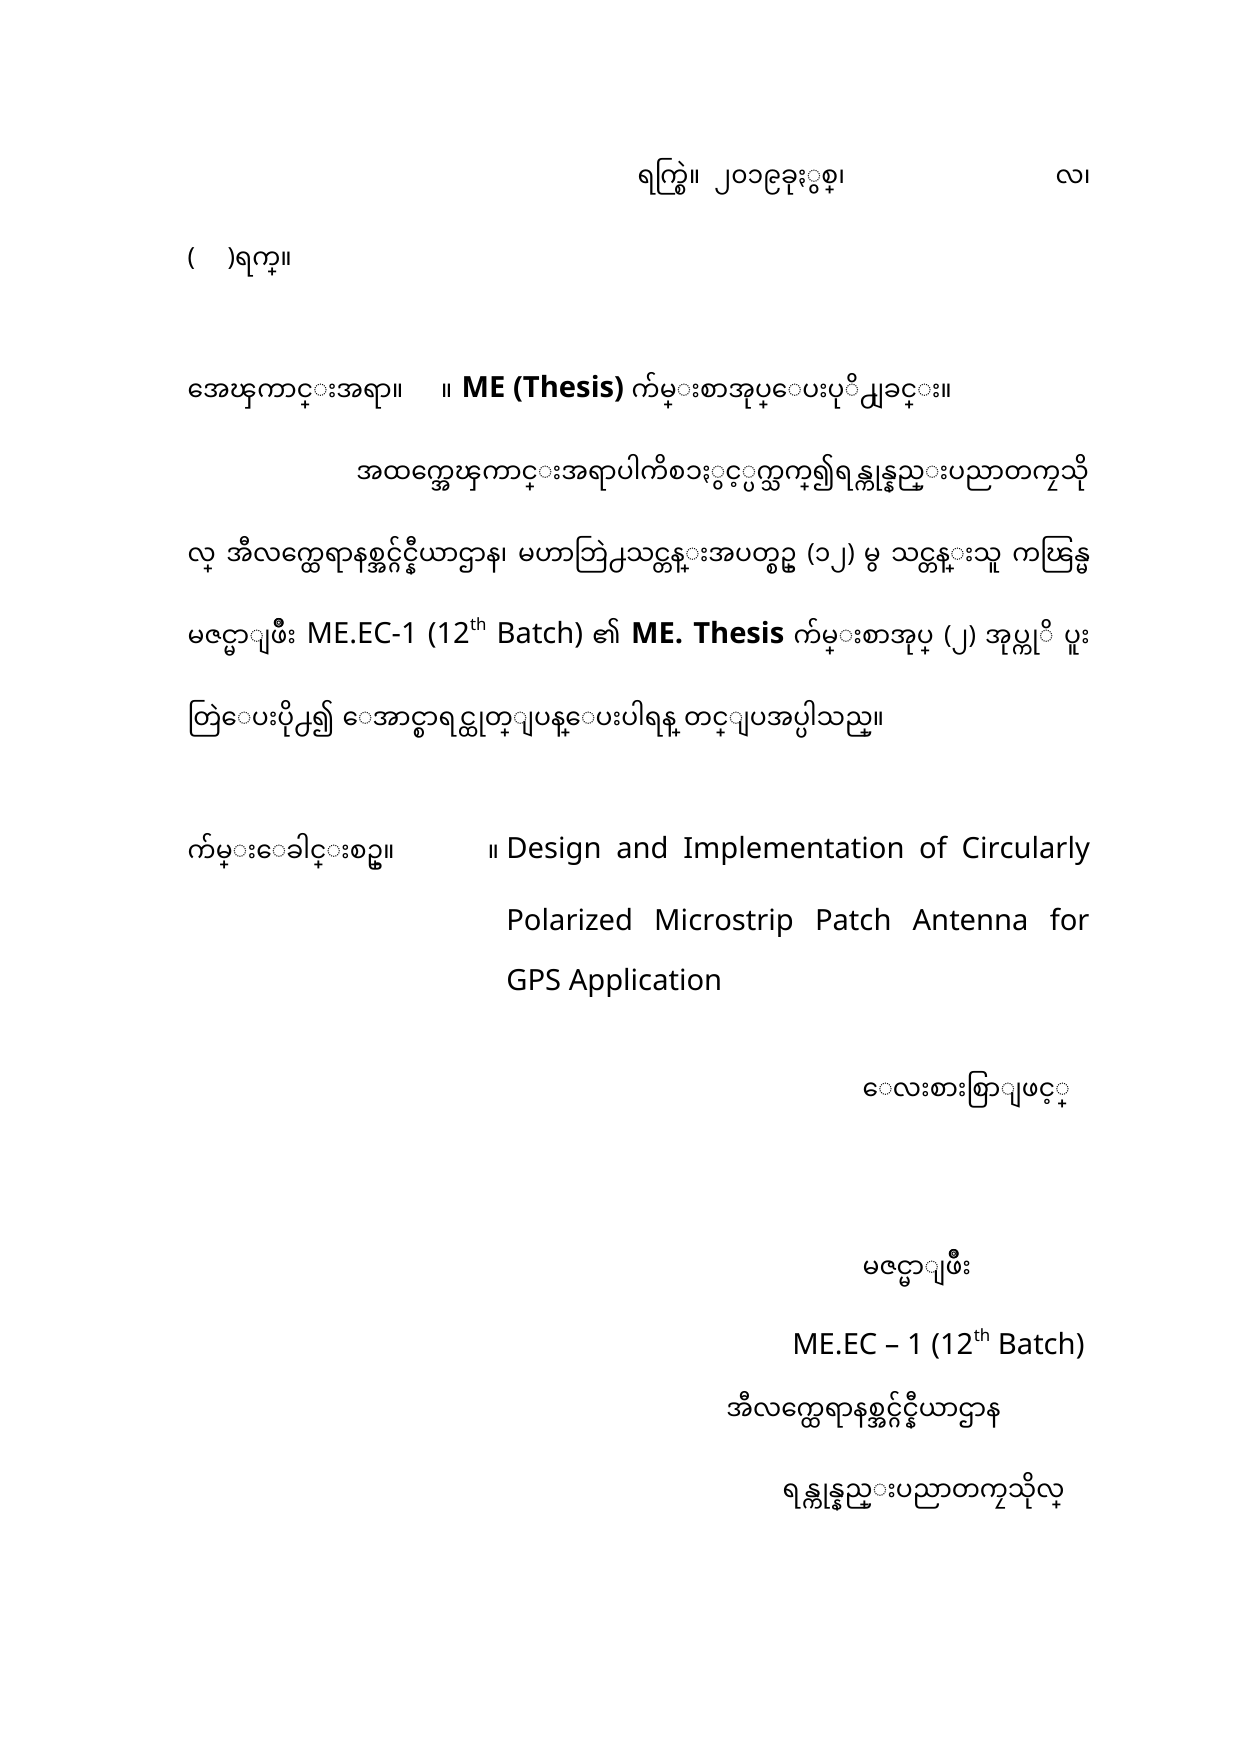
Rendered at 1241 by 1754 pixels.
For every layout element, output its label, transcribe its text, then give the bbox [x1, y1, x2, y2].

text ရန္ကုန္နည္းပညာတကၠသိုလ္ [187, 1465, 1090, 1519]
text အထက္အေၾကာင္းအရာပါကိစၥႏွင့္ပက္သက္၍ရန္ကုန္နည္းပညာတကၠသိုလ္ အီလက္ထေရာနစ္အင္ဂ်င္နီယာဌာန၊ မဟာဘြဲ႕သင္တန္းအပတ္စဥ္ (၁၂) မွ သင္တန္းသူ ကၽြန္မ မဇင္မာျဖိဳး ME.EC-1 (12th Batch) ၏ ME. Thesis က်မ္းစာအုပ္ (၂) အုပ္ကုိ ပူးတြဲေပးပို႕၍ ေအာင္စာရင္ထုတ္ျပန္ေပးပါရန္ တင္ျပအပ္ပါသည္။ [187, 447, 1090, 747]
text အေၾကာင္းအရာ။ ။ ME (Thesis) က်မ္းစာအုပ္ေပးပုိ႕ျခင္း။ [187, 365, 1090, 419]
text ME.EC – 1 (12th Batch) [187, 1323, 1090, 1363]
text အီလက္ထေရာနစ္အင္ဂ်င္နီယာဌာန [187, 1383, 1090, 1437]
text ေလးစားစြာျဖင့္ [187, 1063, 1090, 1118]
text မဇင္မာျဖိဳး [187, 1241, 1090, 1296]
text ရက္စြဲ။ ၂၀၁၉ခုႏွစ္၊ လ၊ ( )ရက္။ [187, 150, 1090, 286]
text က်မ္းေခါင္းစဥ္။ ။ Design and Implementation of Circularly Polarized Microstrip Patch Antenna for GPS Application [187, 825, 1090, 999]
